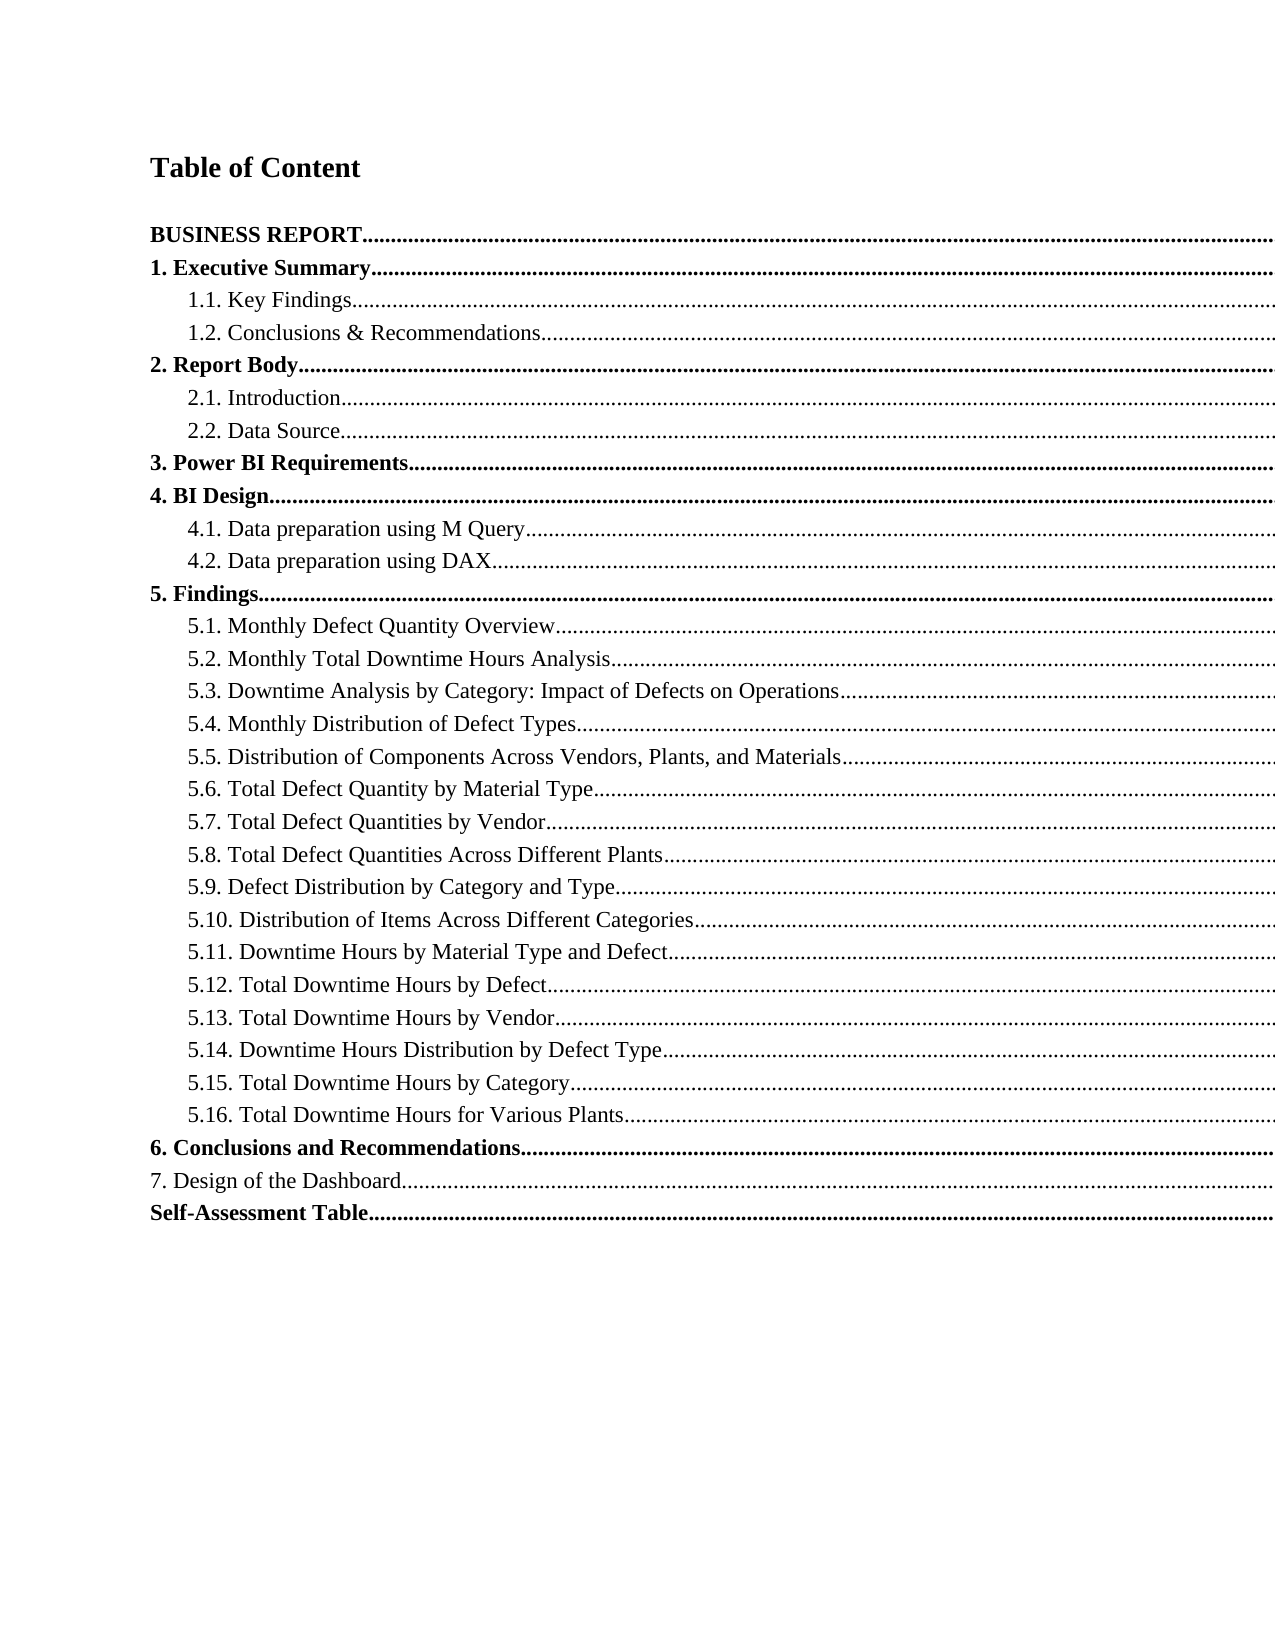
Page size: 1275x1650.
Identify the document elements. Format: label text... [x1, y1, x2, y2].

title Table of Content [150, 150, 1125, 183]
